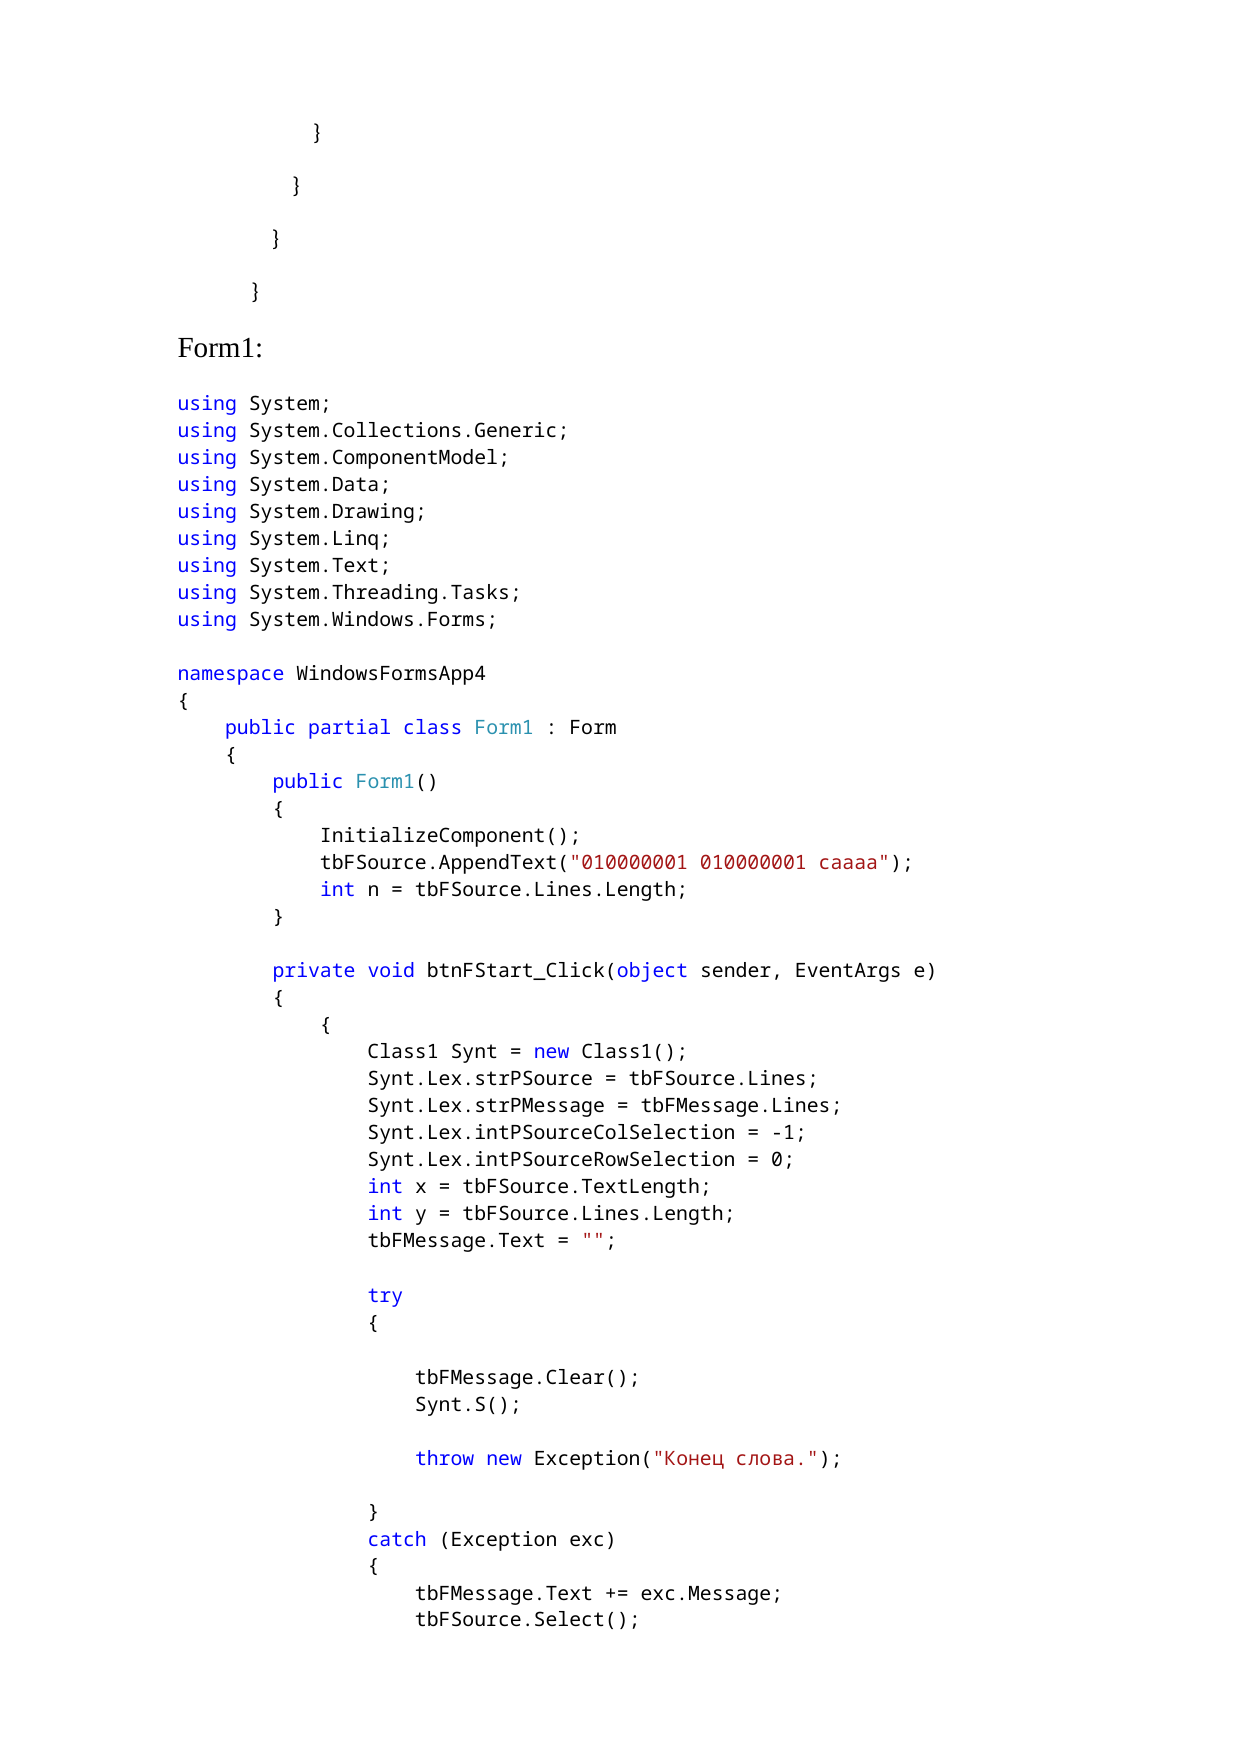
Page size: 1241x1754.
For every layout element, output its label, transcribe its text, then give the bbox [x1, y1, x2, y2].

text { [177, 1010, 1152, 1037]
text } [251, 277, 1152, 305]
text using System.ComponentModel; [177, 443, 1152, 471]
text using System; [177, 389, 1152, 417]
text public partial class Form1 : Form [177, 713, 1152, 740]
text tbFMessage.Text += exc.Message; [177, 1579, 1152, 1606]
text namespace WindowsFormsApp4 [177, 659, 1152, 686]
text int n = tbFSource.Lines.Length; [177, 875, 1152, 902]
text tbFSource.AppendText("010000001 010000001 caaaa"); [177, 848, 1152, 875]
text Class1 Synt = new Class1(); [177, 1037, 1152, 1064]
text } [251, 171, 1152, 199]
text } [177, 902, 1152, 929]
text InitializeComponent(); [177, 821, 1152, 848]
text Synt.Lex.intPSourceColSelection = -1; [177, 1118, 1152, 1145]
text using System.Linq; [177, 524, 1152, 551]
text using System.Data; [177, 471, 1152, 497]
text { [177, 1308, 1152, 1335]
text } [251, 118, 1152, 146]
text public Form1() [177, 767, 1152, 794]
text Synt.Lex.intPSourceRowSelection = 0; [177, 1145, 1152, 1172]
text using System.Text; [177, 551, 1152, 578]
text tbFMessage.Clear(); [177, 1363, 1152, 1390]
text using System.Windows.Forms; [177, 605, 1152, 632]
text tbFMessage.Text = ""; [177, 1226, 1152, 1253]
text } [177, 1498, 1152, 1525]
text { [177, 983, 1152, 1010]
text throw new Exception("Конец слова."); [177, 1444, 1152, 1471]
text Synt.Lex.strPMessage = tbFMessage.Lines; [177, 1091, 1152, 1118]
text using System.Drawing; [177, 497, 1152, 524]
text { [177, 686, 1152, 713]
text using System.Collections.Generic; [177, 417, 1152, 443]
text { [177, 794, 1152, 821]
text tbFSource.Select(); [177, 1606, 1152, 1633]
text private void btnFStart_Click(object sender, EventArgs e) [177, 956, 1152, 983]
text using System.Threading.Tasks; [177, 578, 1152, 605]
text Form1: [177, 330, 1152, 364]
text try [177, 1281, 1152, 1308]
text Synt.Lex.strPSource = tbFSource.Lines; [177, 1064, 1152, 1091]
text } [251, 224, 1152, 252]
text Synt.S(); [177, 1390, 1152, 1417]
text { [177, 740, 1152, 767]
text catch (Exception exc) [177, 1525, 1152, 1552]
text { [177, 1552, 1152, 1579]
text int x = tbFSource.TextLength; [177, 1172, 1152, 1199]
text int y = tbFSource.Lines.Length; [177, 1199, 1152, 1226]
